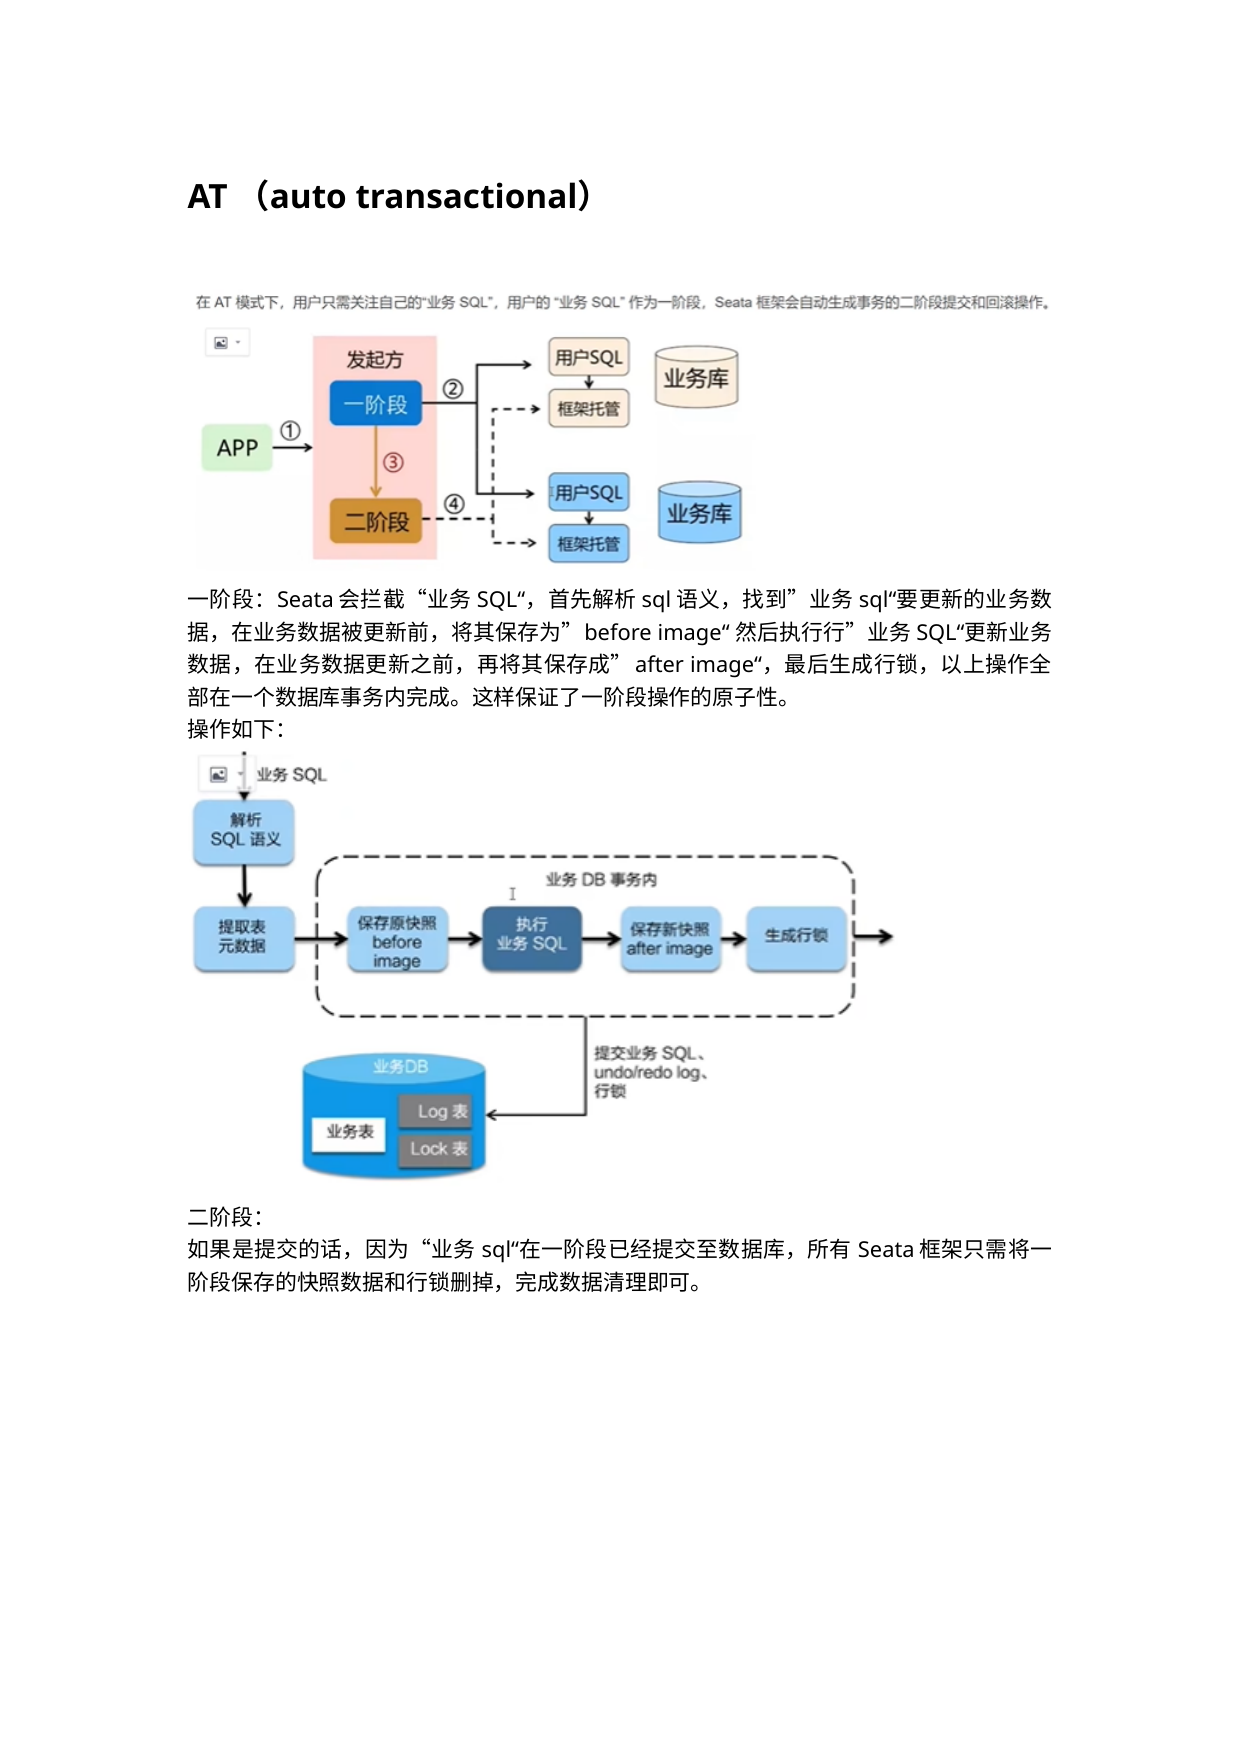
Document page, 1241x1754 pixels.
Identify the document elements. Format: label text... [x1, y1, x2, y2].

text 操作如下： [187, 712, 1053, 744]
text 一阶段：Seata会拦截“业务SQL“，首先解析sql语义，找到”业务sql“要更新的业务数据，在业务数据被更新前，将其保存为”before image“ 然后执行行”业务SQL“更新业务数据，在业务数据更新之前，再将其保存成”after image“，最后生成行锁，以上操作全部在一个数据库事务内完成。这样保证了一阶段操作的原子性。 [187, 582, 1053, 712]
picture [187, 744, 914, 1193]
text 如果是提交的话，因为“业务sql“在一阶段已经提交至数据库，所有Seata框架只需将一阶段保存的快照数据和行锁删掉，完成数据清理即可。 [187, 1232, 1053, 1297]
subtitle AT （auto transactional） [187, 162, 1053, 227]
text 二阶段： [187, 1199, 1053, 1232]
picture [187, 289, 1053, 571]
